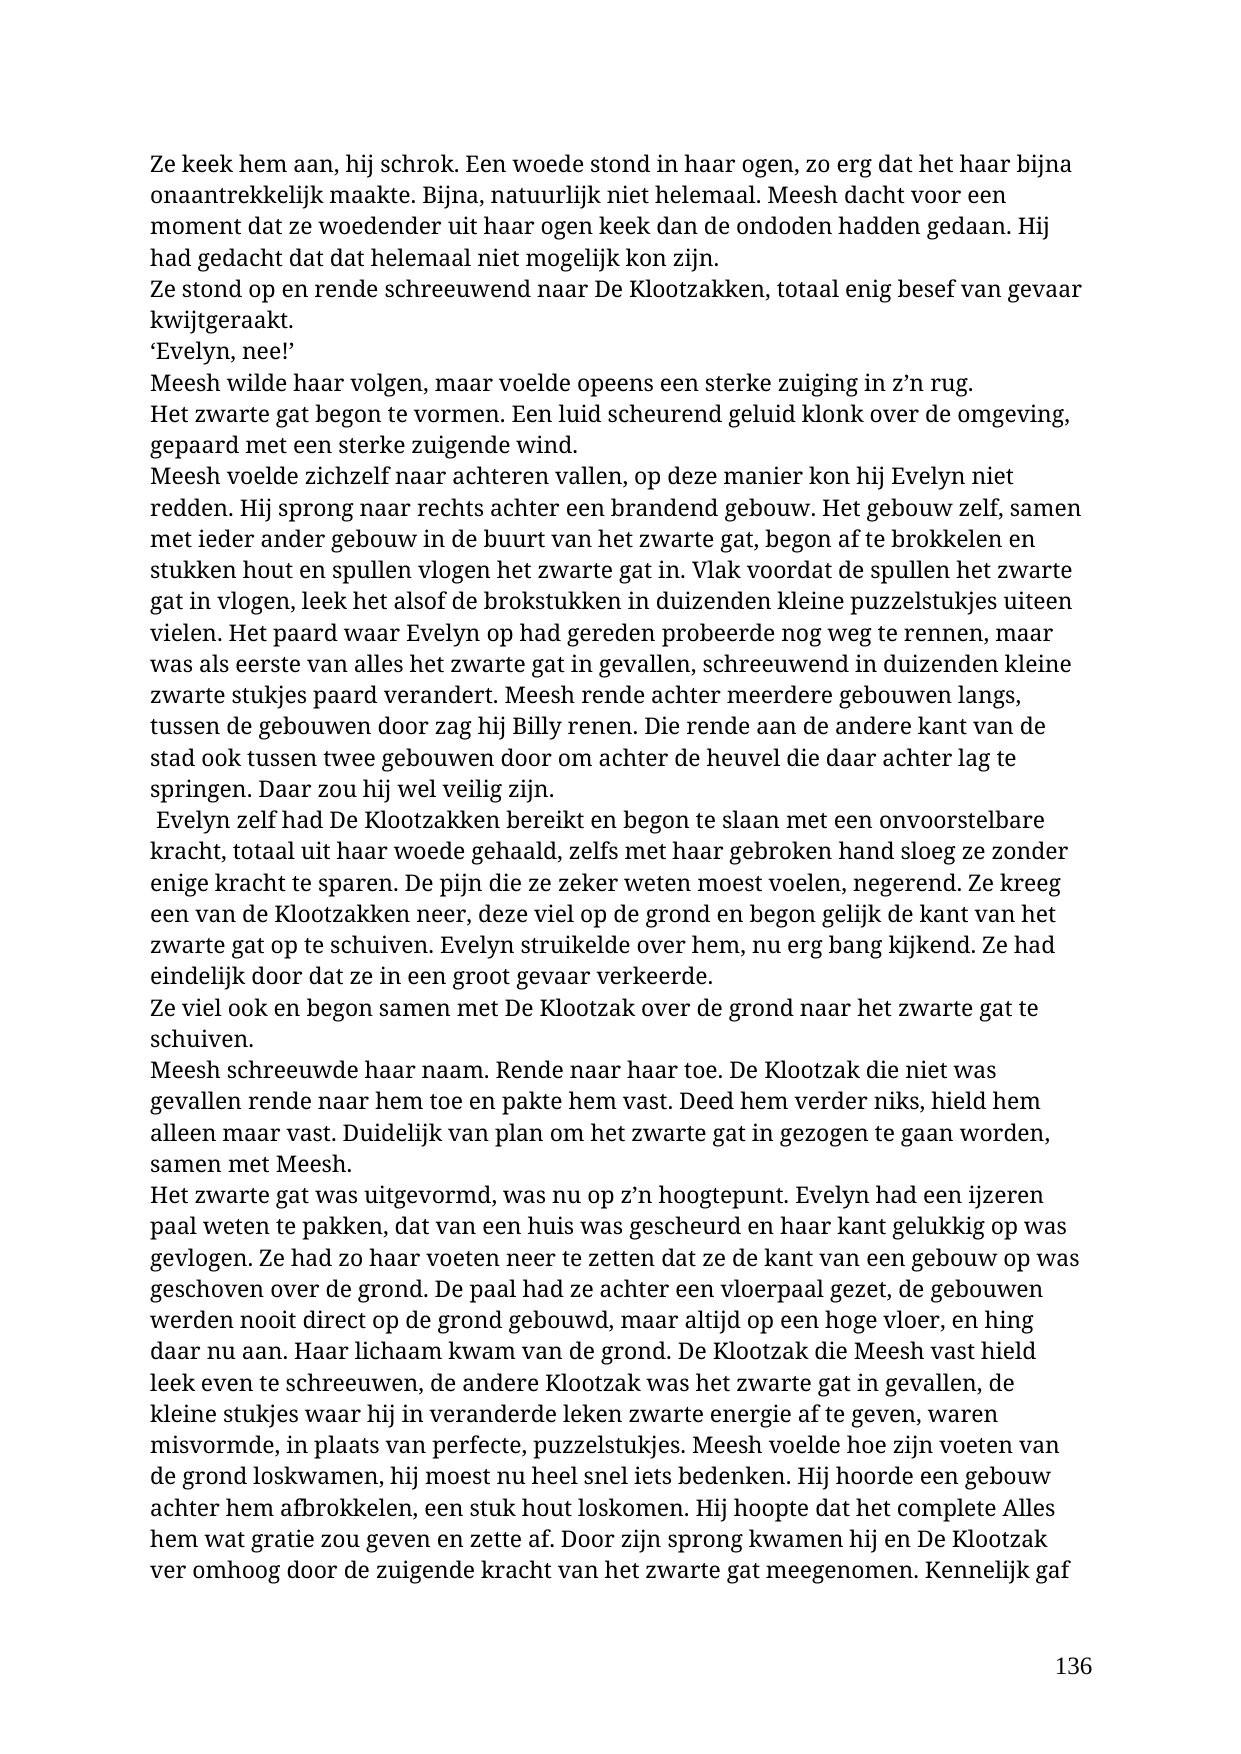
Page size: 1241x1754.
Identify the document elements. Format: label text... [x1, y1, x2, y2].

text Ze stond op en rende schreeuwend naar De Klootzakken, totaal enig besef van gevaar kwijtgeraakt. [150, 273, 1083, 335]
text Ze viel ook en begon samen met De Klootzak over de grond naar het zwarte gat te schuiven. [150, 991, 1083, 1054]
text ‘Evelyn, nee!’ [150, 335, 1083, 366]
text Ze keek hem aan, hij schrok. Een woede stond in haar ogen, zo erg dat het haar bijna onaantrekkelijk maakte. Bijna, natuurlijk niet helemaal. Meesh dacht voor een moment dat ze woedender uit haar ogen keek dan de ondoden hadden gedaan. Hij had gedacht dat dat helemaal niet mogelijk kon zijn. [150, 148, 1083, 273]
text Evelyn zelf had De Klootzakken bereikt en begon te slaan met een onvoorstelbare kracht, totaal uit haar woede gehaald, zelfs met haar gebroken hand sloeg ze zonder enige kracht te sparen. De pijn die ze zeker weten moest voelen, negerend. Ze kreeg een van de Klootzakken neer, deze viel op de grond en begon gelijk de kant van het zwarte gat op te schuiven. Evelyn struikelde over hem, nu erg bang kijkend. Ze had eindelijk door dat ze in een groot gevaar verkeerde. [150, 804, 1083, 991]
text Het zwarte gat begon te vormen. Een luid scheurend geluid klonk over de omgeving, gepaard met een sterke zuigende wind. [150, 398, 1083, 460]
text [150, 1179, 1083, 1585]
text Meesh wilde haar volgen, maar voelde opeens een sterke zuiging in z’n rug. [150, 366, 1083, 398]
text Meesh voelde zichzelf naar achteren vallen, op deze manier kon hij Evelyn niet redden. Hij sprong naar rechts achter een brandend gebouw. Het gebouw zelf, samen met ieder ander gebouw in de buurt van het zwarte gat, begon af te brokkelen en stukken hout en spullen vlogen het zwarte gat in. Vlak voordat de spullen het zwarte gat in vlogen, leek het alsof de brokstukken in duizenden kleine puzzelstukjes uiteen vielen. Het paard waar Evelyn op had gereden probeerde nog weg te rennen, maar was als eerste van alles het zwarte gat in gevallen, schreeuwend in duizenden kleine zwarte stukjes paard verandert. Meesh rende achter meerdere gebouwen langs, tussen de gebouwen door zag hij Billy renen. Die rende aan de andere kant van de stad ook tussen twee gebouwen door om achter de heuvel die daar achter lag te springen. Daar zou hij wel veilig zijn. [150, 460, 1083, 804]
text Meesh schreeuwde haar naam. Rende naar haar toe. De Klootzak die niet was gevallen rende naar hem toe en pakte hem vast. Deed hem verder niks, hield hem alleen maar vast. Duidelijk van plan om het zwarte gat in gezogen te gaan worden, samen met Meesh. [150, 1054, 1083, 1179]
